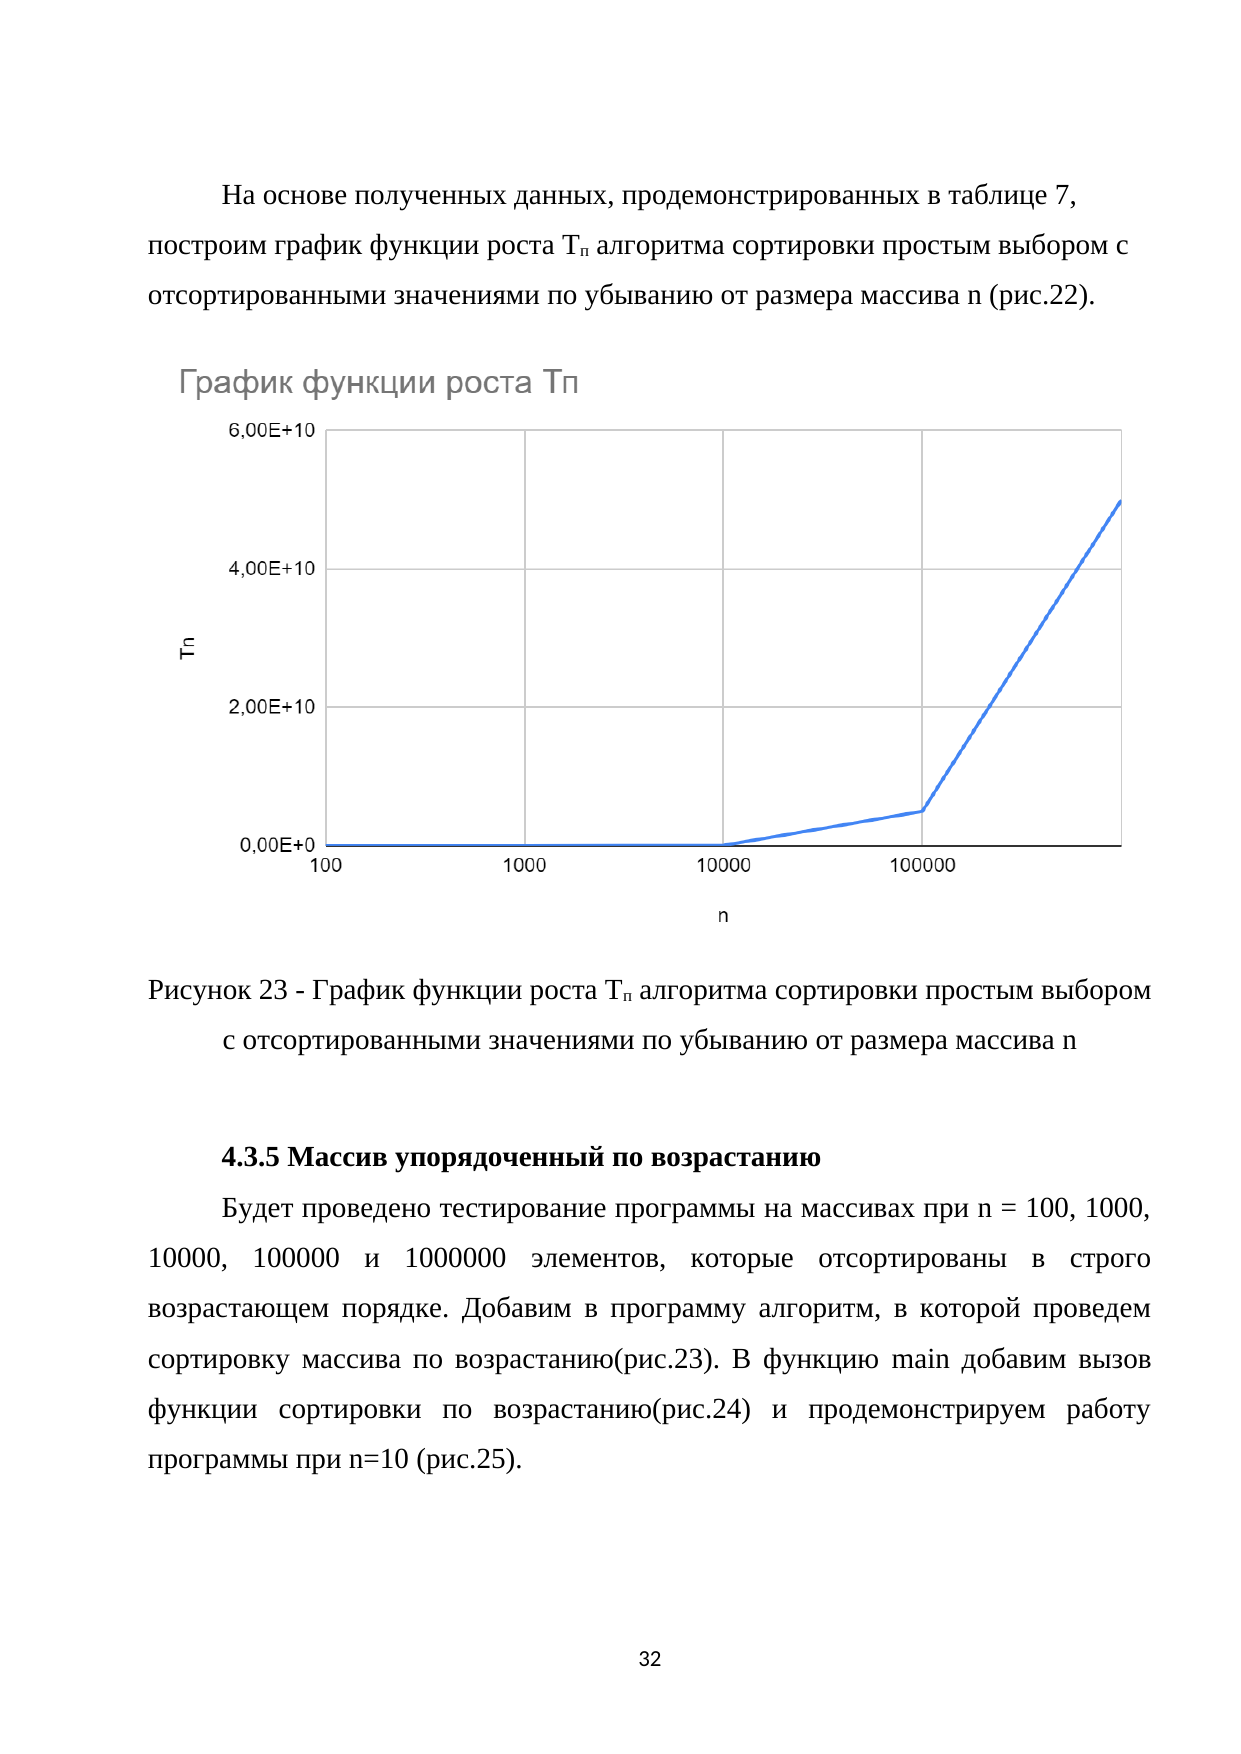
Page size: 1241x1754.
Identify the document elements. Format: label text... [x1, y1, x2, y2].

picture [147, 336, 1152, 957]
text На основе полученных данных, продемонстрированных в таблице 7, построим график функции роста Тп алгоритма сортировки простым выбором с отсортированными значениями по убыванию от размера массива n (рис.22). [148, 177, 1152, 311]
subtitle 4.3.5 Массив упорядоченный по возрастанию [148, 1139, 1152, 1173]
text Рисунок 23 - График функции роста Тп алгоритма сортировки простым выбором с отсортированными значениями по убыванию от размера массива n [148, 972, 1152, 1056]
text Будет проведено тестирование программы на массивах при n = 100, 1000, 10000, 100000 и 1000000 элементов, которые отсортированы в строго возрастающем порядке. Добавим в программу алгоритм, в которой проведем сортировку массива по возрастанию(рис.23). В функцию main добавим вызов функции сортировки по возрастанию(рис.24) и продемонстрируем работу программы при n=10 (рис.25). [148, 1190, 1152, 1475]
